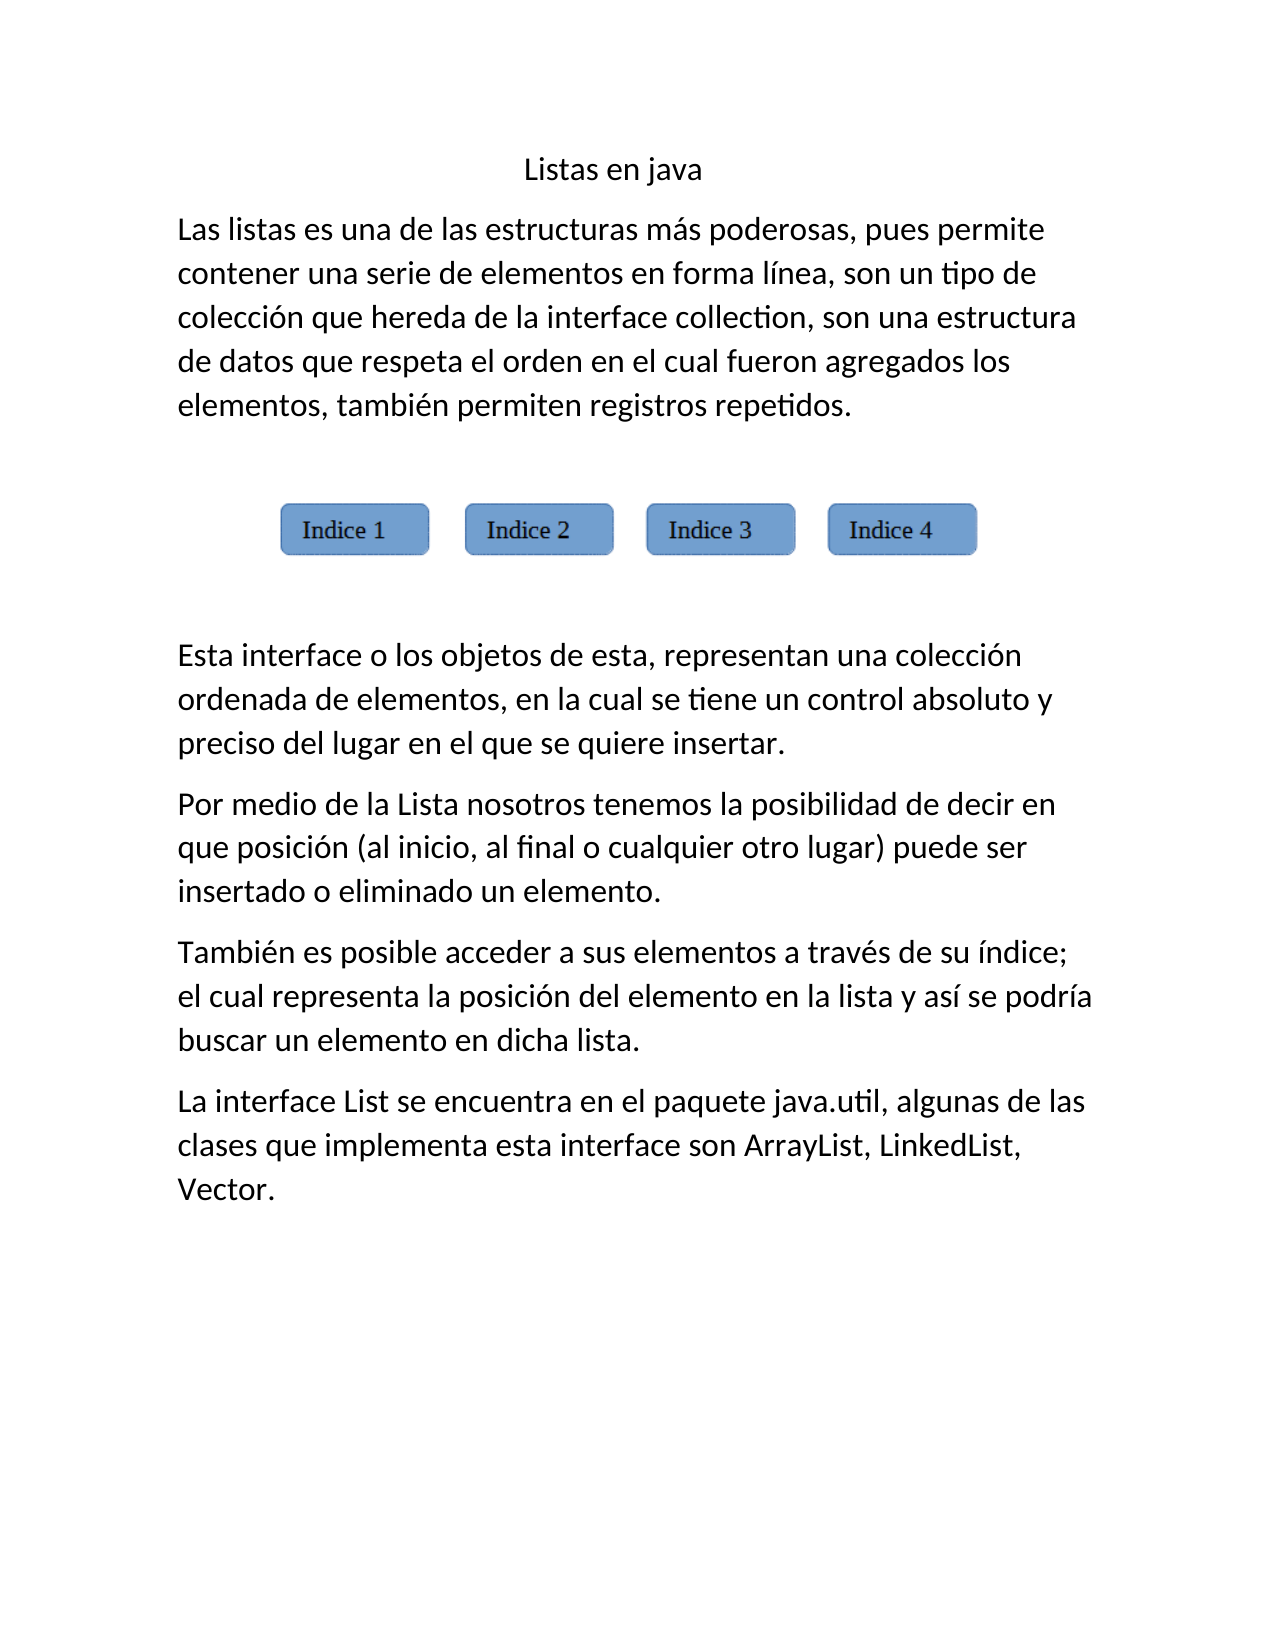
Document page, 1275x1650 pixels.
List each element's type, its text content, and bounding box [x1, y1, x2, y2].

text Por medio de la Lista nosotros tenemos la posibilidad de decir en que posición (al inicio, al final o cualquier otro lugar) puede ser insertado o eliminado un elemento. [177, 783, 1098, 911]
text La interface List se encuentra en el paquete java.util, algunas de las clases que implementa esta interface son ArrayList, LinkedList, Vector. [177, 1080, 1098, 1208]
text Las listas es una de las estructuras más poderosas, pues permite contener una serie de elementos en forma línea, son un tipo de colección que hereda de la interface collection, son una estructura de datos que respeta el orden en el cual fueron agregados los elementos, también permiten registros repetidos. [177, 208, 1098, 427]
text Esta interface o los objetos de esta, representan una colección ordenada de elementos, en la cual se tiene un control absoluto y preciso del lugar en el que se quiere insertar. [177, 634, 1098, 763]
text También es posible acceder a sus elementos a través de su índice; el cual representa la posición del elemento en la lista y así se podría buscar un elemento en dicha lista. [177, 931, 1098, 1060]
text Listas en java [177, 148, 1098, 188]
picture [177, 427, 1098, 616]
